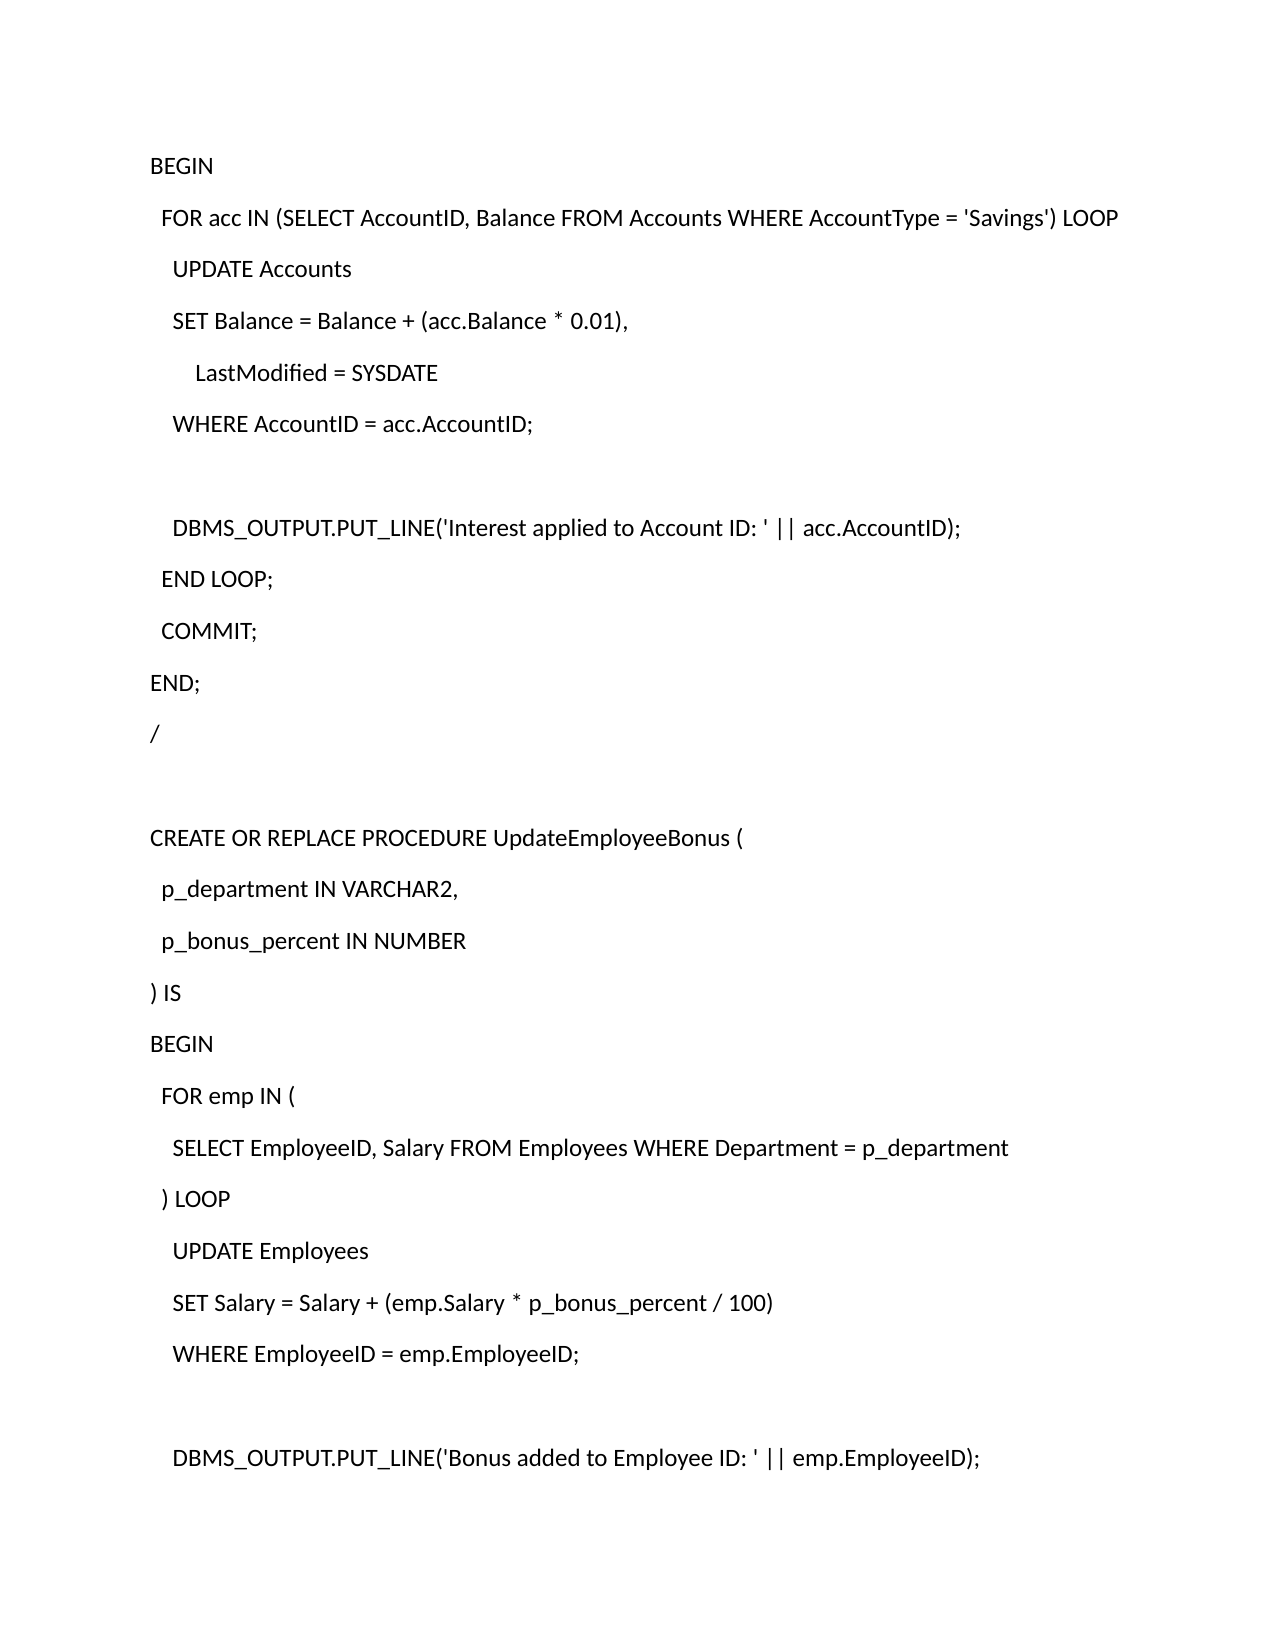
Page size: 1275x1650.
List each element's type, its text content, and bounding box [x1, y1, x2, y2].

text END LOOP; [150, 563, 1125, 594]
text END; [150, 667, 1125, 697]
text CREATE OR REPLACE PROCEDURE UpdateEmployeeBonus ( [150, 822, 1125, 852]
text FOR acc IN (SELECT AccountID, Balance FROM Accounts WHERE AccountType = 'Savings') LOOP [150, 202, 1125, 232]
text UPDATE Employees [150, 1235, 1125, 1266]
text WHERE AccountID = acc.AccountID; [150, 408, 1125, 439]
text SET Balance = Balance + (acc.Balance * 0.01), [150, 305, 1125, 336]
text SET Salary = Salary + (emp.Salary * p_bonus_percent / 100) [150, 1287, 1125, 1317]
text BEGIN [150, 150, 1125, 181]
text WHERE EmployeeID = emp.EmployeeID; [150, 1338, 1125, 1369]
text p_department IN VARCHAR2, [150, 873, 1125, 904]
text DBMS_OUTPUT.PUT_LINE('Interest applied to Account ID: ' || acc.AccountID); [150, 512, 1125, 542]
text SELECT EmployeeID, Salary FROM Employees WHERE Department = p_department [150, 1132, 1125, 1162]
text p_bonus_percent IN NUMBER [150, 925, 1125, 956]
text COMMIT; [150, 615, 1125, 646]
text BEGIN [150, 1028, 1125, 1059]
text DBMS_OUTPUT.PUT_LINE('Bonus added to Employee ID: ' || emp.EmployeeID); [150, 1442, 1125, 1472]
text UPDATE Accounts [150, 253, 1125, 284]
text FOR emp IN ( [150, 1080, 1125, 1111]
text ) LOOP [150, 1183, 1125, 1214]
text LastModified = SYSDATE [150, 357, 1125, 387]
text / [150, 718, 1125, 749]
text ) IS [150, 977, 1125, 1007]
